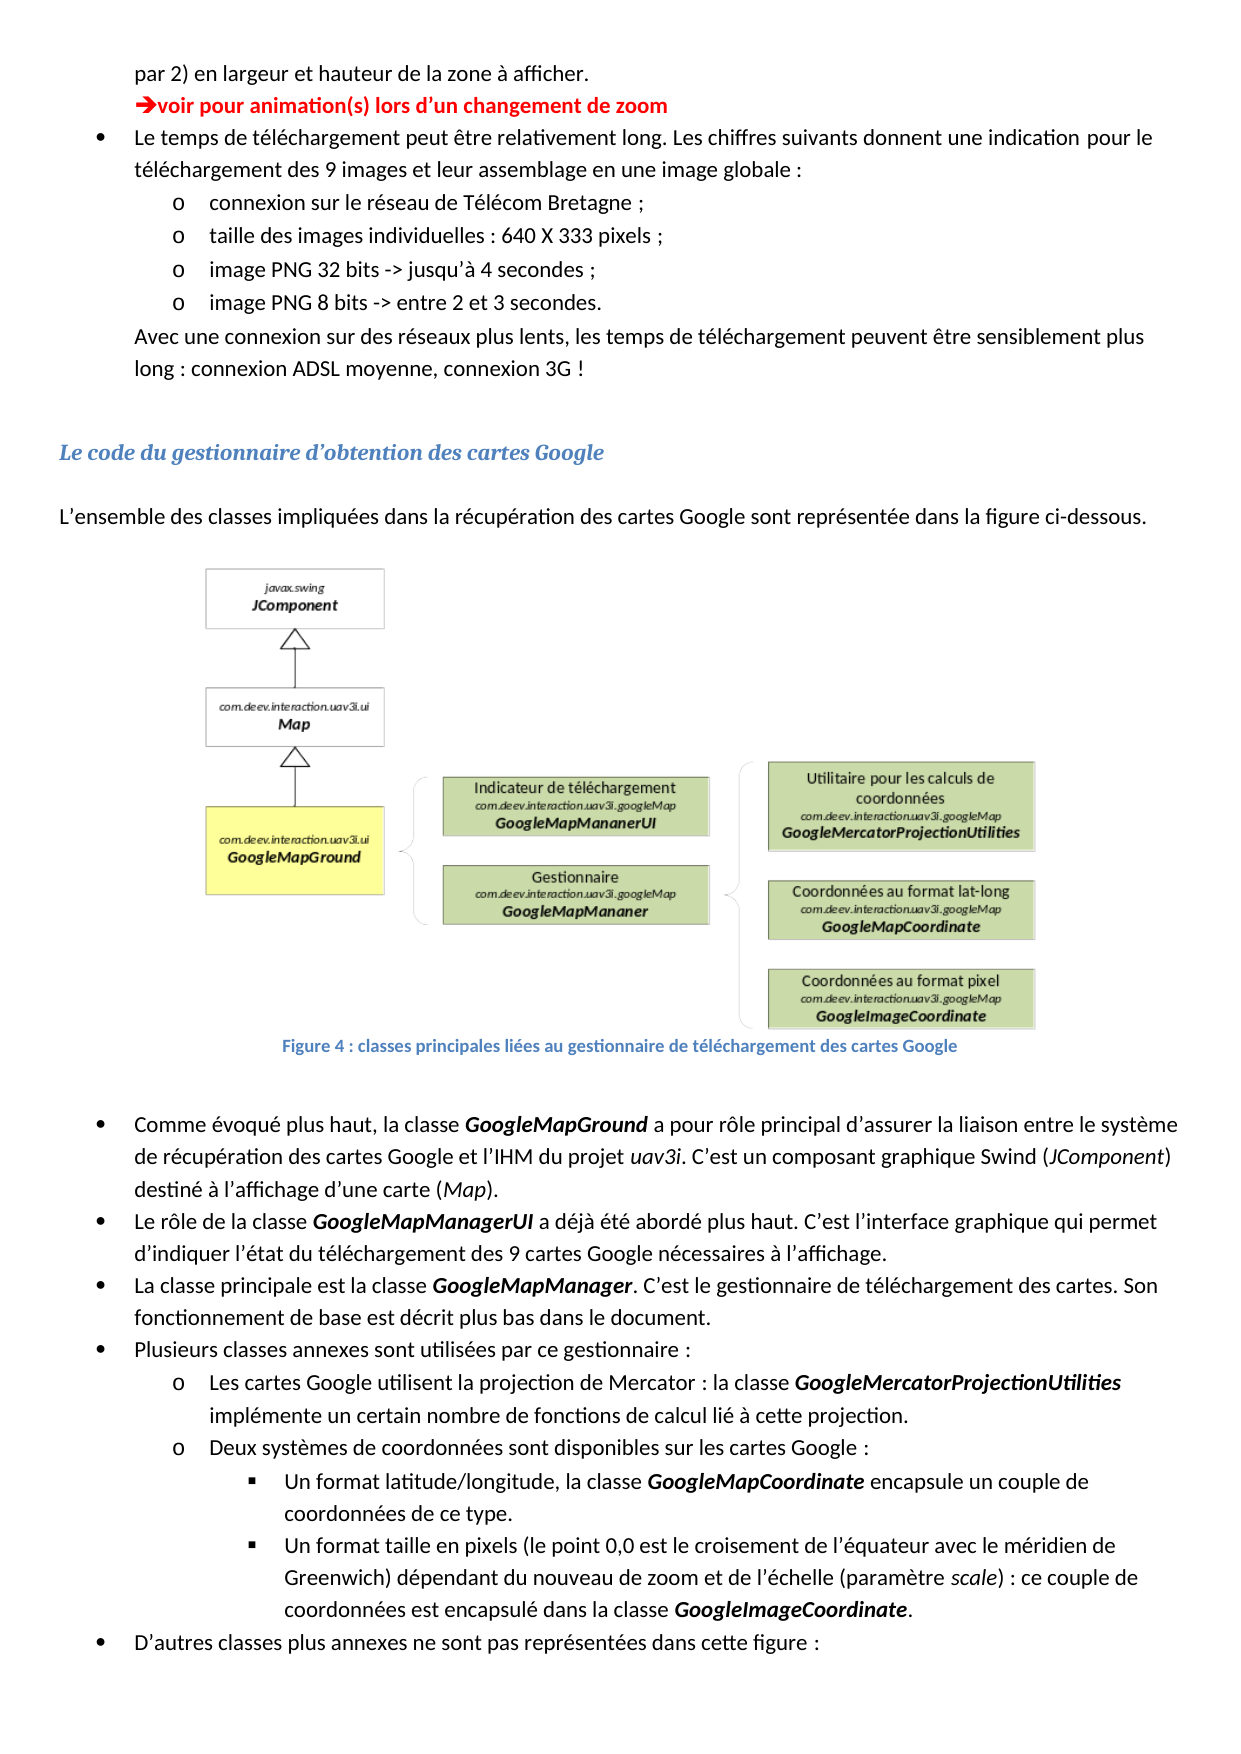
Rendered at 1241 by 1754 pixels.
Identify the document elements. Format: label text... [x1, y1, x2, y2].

list Le temps de téléchargement peut être relativement long. Les chiffres suivants donnent une indication pour le téléchargement des 9 images et leur assemblage en une image globale : [97, 123, 1181, 184]
list La classe principale est la classe GoogleMapManager. C’est le gestionnaire de téléchargement des cartes. Son fonctionnement de base est décrit plus bas dans le document. [97, 1271, 1181, 1331]
list Les cartes Google utilisent la projection de Mercator : la classe GoogleMercatorProjectionUtilities implémente un certain nombre de fonctions de calcul lié à cette projection. [172, 1368, 1181, 1429]
list Deux systèmes de coordonnées sont disponibles sur les cartes Google : [172, 1433, 1181, 1462]
text L’ensemble des classes impliquées dans la récupération des cartes Google sont représentée dans la figure ci-dessous. [59, 502, 1181, 530]
list Plusieurs classes annexes sont utilisées par ce gestionnaire : [97, 1336, 1181, 1364]
list Comme évoqué plus haut, la classe GoogleMapGround a pour rôle principal d’assurer la liaison entre le système de récupération des cartes Google et l’IHM du projet uav3i. C’est un composant graphique Swind (JComponent) destiné à l’affichage d’une carte (Map). [97, 1110, 1181, 1203]
list Le rôle de la classe GoogleMapManagerUI a déjà été abordé plus haut. C’est l’interface graphique qui permet d’indiquer l’état du téléchargement des 9 cartes Google nécessaires à l’affichage. [97, 1207, 1181, 1267]
list connexion sur le réseau de Télécom Bretagne ; [172, 188, 1181, 217]
list D’autres classes plus annexes ne sont pas représentées dans cette figure : [97, 1628, 1181, 1656]
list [97, 59, 1181, 119]
list image PNG 8 bits -> entre 2 et 3 secondes. [172, 288, 1181, 318]
list taille des images individuelles : 640 X 333 pixels ; [172, 221, 1181, 251]
list Avec une connexion sur des réseaux plus lents, les temps de téléchargement peuvent être sensiblement plus long : connexion ADSL moyenne, connexion 3G ! [134, 322, 1181, 382]
subtitle Le code du gestionnaire d’obtention des cartes Google [59, 439, 1181, 466]
list Un format taille en pixels (le point 0,0 est le croisement de l’équateur avec le méridien de Greenwich) dépendant du nouveau de zoom et de l’échelle (paramètre scale) : ce couple de coordonnées est encapsulé dans la classe GoogleImageCoordinate. [247, 1531, 1181, 1624]
list Un format latitude/longitude, la classe GoogleMapCoordinate encapsule un couple de coordonnées de ce type. [247, 1467, 1181, 1527]
list image PNG 32 bits -> jusqu’à 4 secondes ; [172, 255, 1181, 284]
